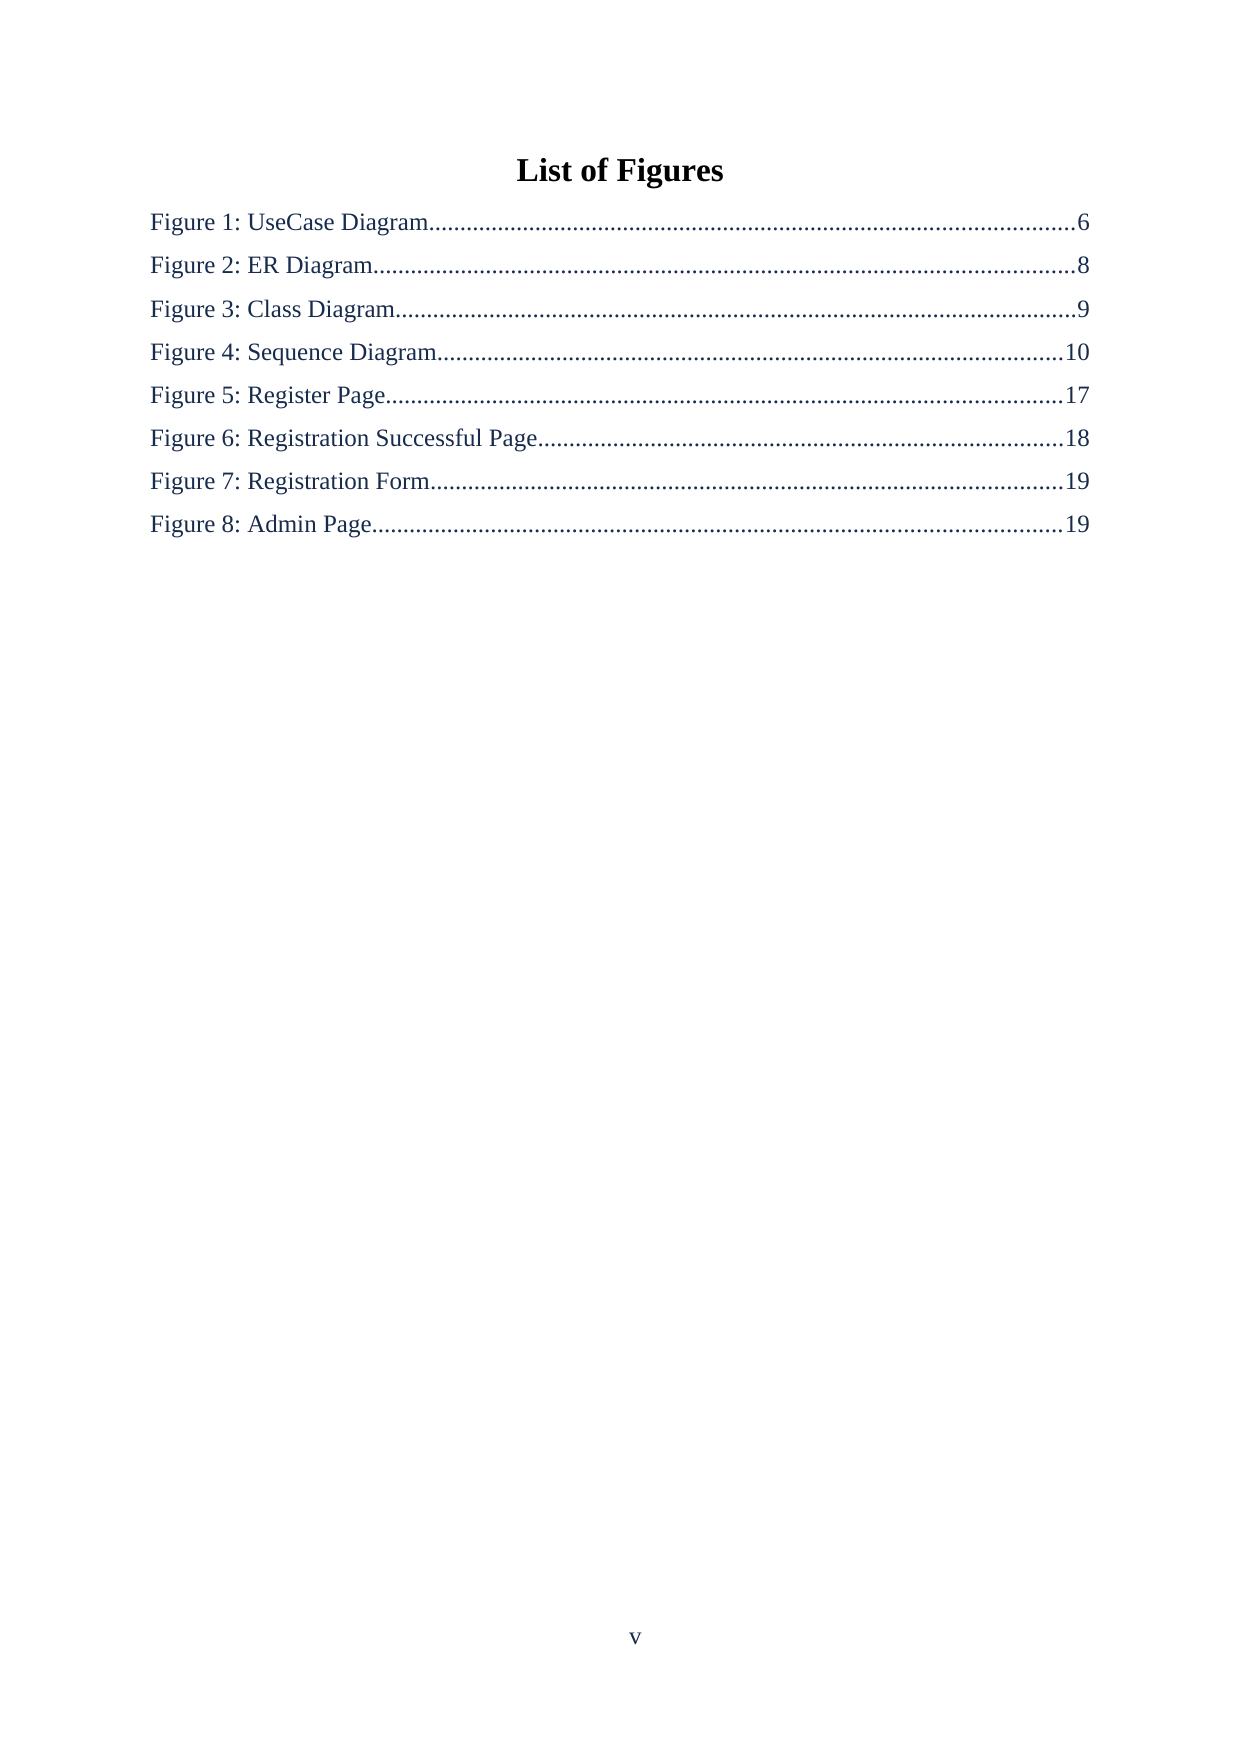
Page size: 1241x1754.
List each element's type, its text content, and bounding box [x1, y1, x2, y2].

subtitle List of Figures [150, 150, 1090, 188]
text Figure 1: UseCase Diagram 6 [150, 207, 1090, 236]
text Figure 4: Sequence Diagram 10 [150, 337, 1090, 366]
text Figure 3: Class Diagram 9 [150, 294, 1090, 322]
text Figure 7: Registration Form 19 [150, 466, 1090, 495]
text Figure 6: Registration Successful Page 18 [150, 423, 1090, 452]
text Figure 2: ER Diagram 8 [150, 251, 1090, 279]
text Figure 8: Admin Page 19 [150, 509, 1090, 538]
text Figure 5: Register Page 17 [150, 380, 1090, 409]
